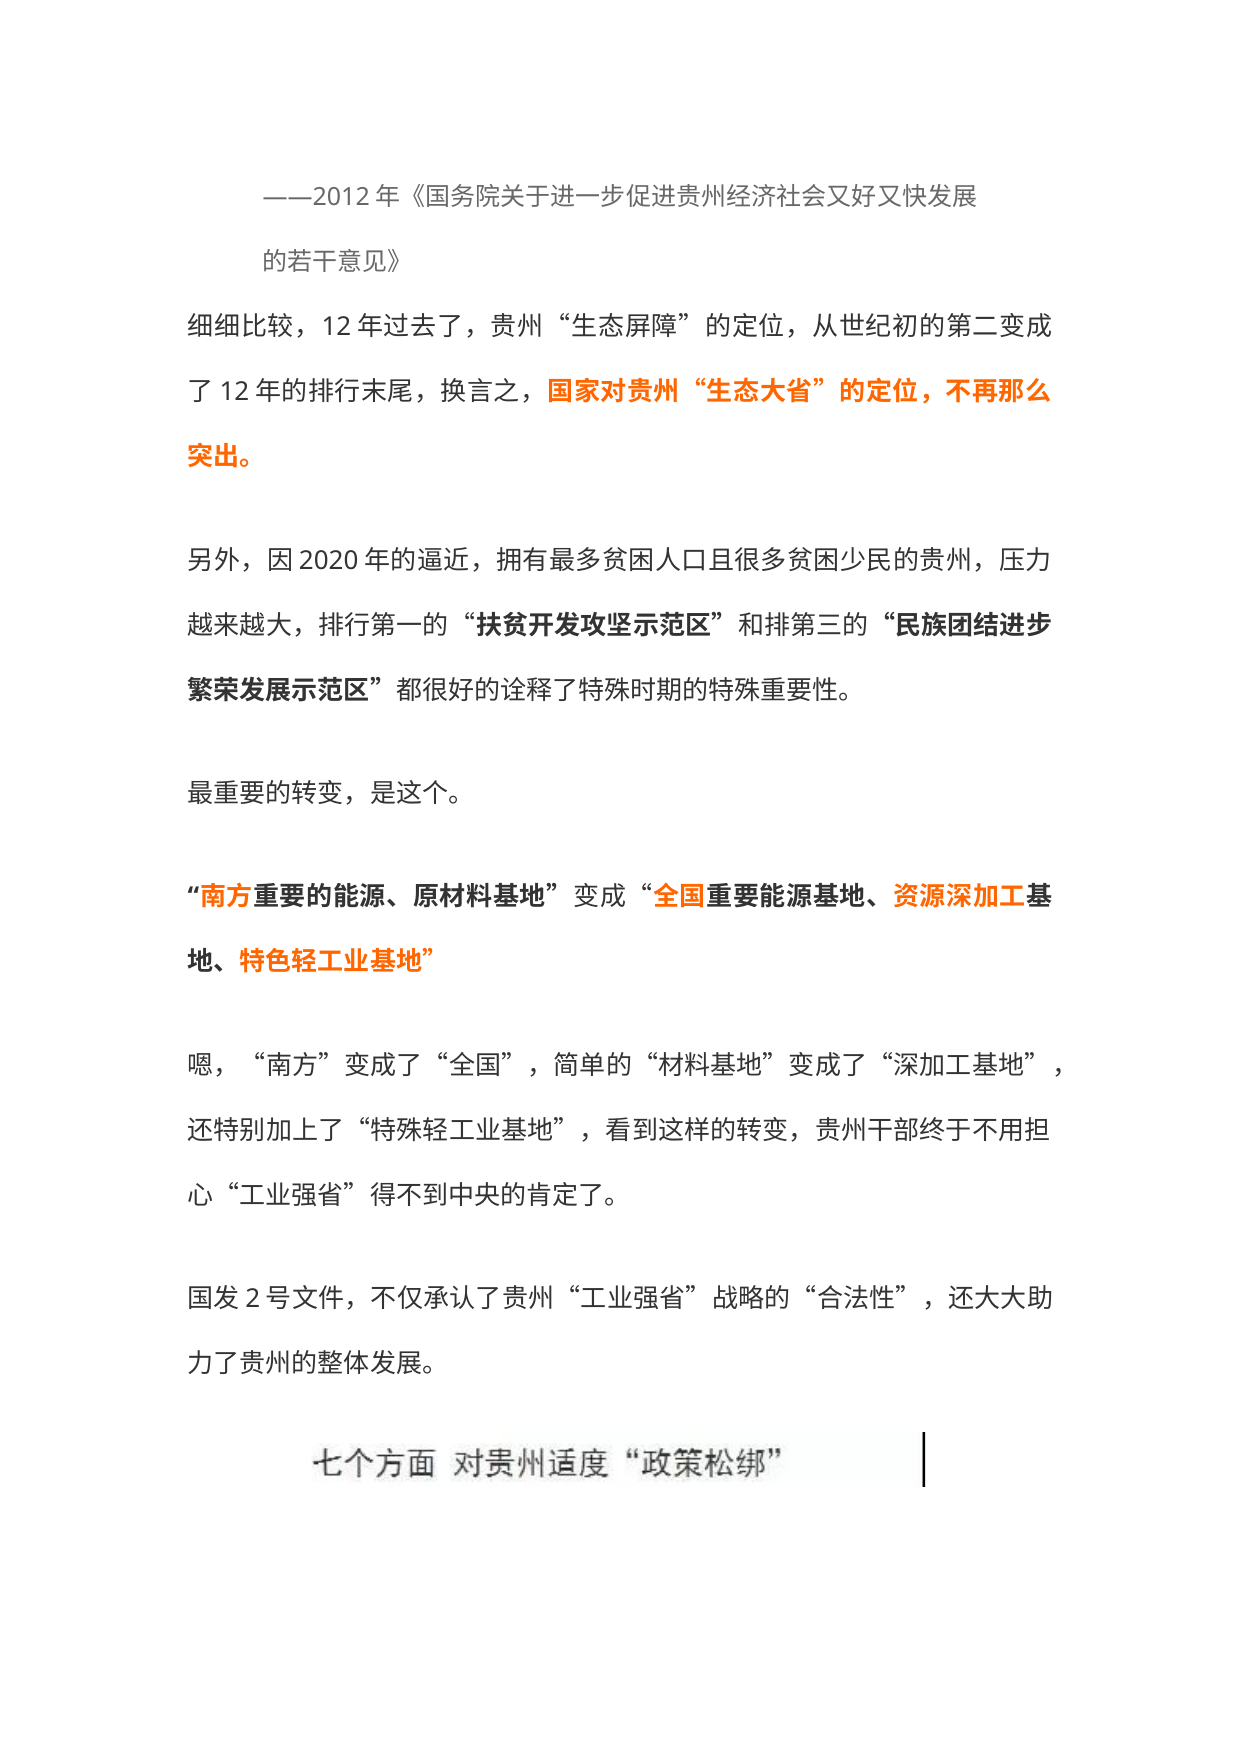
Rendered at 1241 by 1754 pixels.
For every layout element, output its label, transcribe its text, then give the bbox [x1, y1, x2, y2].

text ——2012年《国务院关于进一步促进贵州经济社会又好又快发展的若干意见》 [262, 162, 978, 292]
text 细细比较，12年过去了，贵州“生态屏障”的定位，从世纪初的第二变成了12年的排行末尾，换言之，国家对贵州“生态大省”的定位，不再那么突出。 [187, 292, 1053, 487]
text 国发2号文件，不仅承认了贵州“工业强省”战略的“合法性”，还大大助力了贵州的整体发展。 [187, 1264, 1053, 1394]
text 最重要的转变，是这个。 [187, 759, 1053, 824]
text 嗯，“南方”变成了“全国”，简单的“材料基地”变成了“深加工基地”，还特别加上了“特殊轻工业基地”，看到这样的转变，贵州干部终于不用担心“工业强省”得不到中央的肯定了。 [187, 1030, 1053, 1225]
text 另外，因2020年的逼近，拥有最多贫困人口且很多贫困少民的贵州，压力越来越大，排行第一的“扶贫开发攻坚示范区”和排第三的“民族团结进步繁荣发展示范区”都很好的诠释了特殊时期的特殊重要性。 [187, 525, 1053, 720]
text “南方重要的能源、原材料基地”变成“全国重要能源基地、资源深加工基地、特色轻工业基地” [187, 862, 1053, 992]
picture [187, 1432, 926, 1487]
